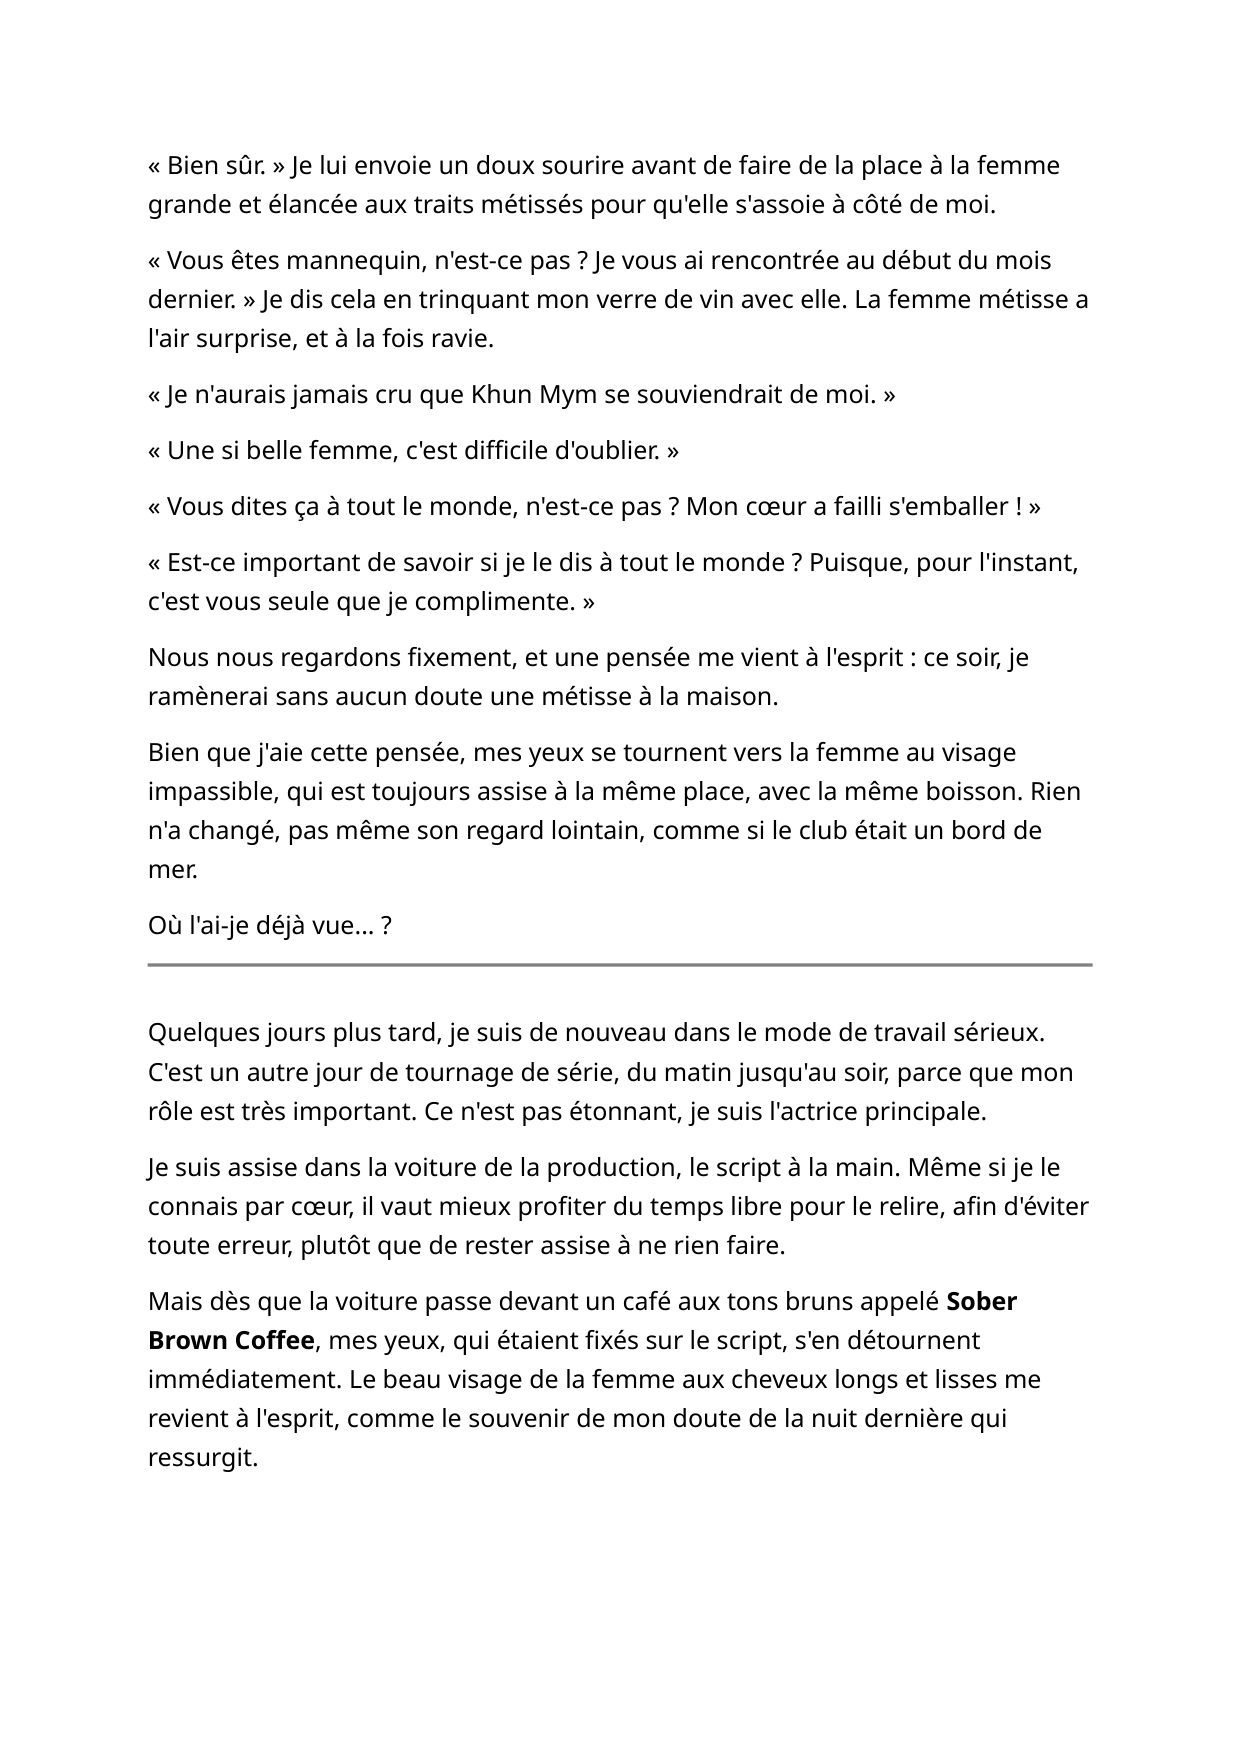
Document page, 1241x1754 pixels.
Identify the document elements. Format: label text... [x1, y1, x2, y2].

text Je suis assise dans la voiture de la production, le script à la main. Même si je le connais par cœur, il vaut mieux profiter du temps libre pour le relire, afin d'éviter toute erreur, plutôt que de rester assise à ne rien faire. [148, 1149, 1093, 1262]
text « Bien sûr. » Je lui envoie un doux sourire avant de faire de la place à la femme grande et élancée aux traits métissés pour qu'elle s'assoie à côté de moi. [148, 148, 1093, 221]
text Bien que j'aie cette pensée, mes yeux se tournent vers la femme au visage impassible, qui est toujours assise à la même place, avec la même boisson. Rien n'a changé, pas même son regard lointain, comme si le club était un bord de mer. [148, 734, 1093, 886]
text « Une si belle femme, c'est difficile d'oublier. » [148, 433, 1093, 467]
text « Vous êtes mannequin, n'est-ce pas ? Je vous ai rencontrée au début du mois dernier. » Je dis cela en trinquant mon verre de vin avec elle. La femme métisse a l'air surprise, et à la fois ravie. [148, 243, 1093, 355]
text Mais dès que la voiture passe devant un café aux tons bruns appelé Sober Brown Coffee, mes yeux, qui étaient fixés sur le script, s'en détournent immédiatement. Le beau visage de la femme aux cheveux longs et lisses me revient à l'esprit, comme le souvenir de mon doute de la nuit dernière qui ressurgit. [148, 1283, 1093, 1474]
text Où l'ai-je déjà vue... ? [148, 908, 1093, 942]
text « Vous dites ça à tout le monde, n'est-ce pas ? Mon cœur a failli s'emballer ! » [148, 488, 1093, 522]
text Quelques jours plus tard, je suis de nouveau dans le mode de travail sérieux. C'est un autre jour de tournage de série, du matin jusqu'au soir, parce que mon rôle est très important. Ce n'est pas étonnant, je suis l'actrice principale. [148, 1015, 1093, 1127]
text « Je n'aurais jamais cru que Khun Mym se souviendrait de moi. » [148, 377, 1093, 411]
text « Est-ce important de savoir si je le dis à tout le monde ? Puisque, pour l'instant, c'est vous seule que je complimente. » [148, 544, 1093, 617]
text Nous nous regardons fixement, et une pensée me vient à l'esprit : ce soir, je ramènerai sans aucun doute une métisse à la maison. [148, 639, 1093, 712]
